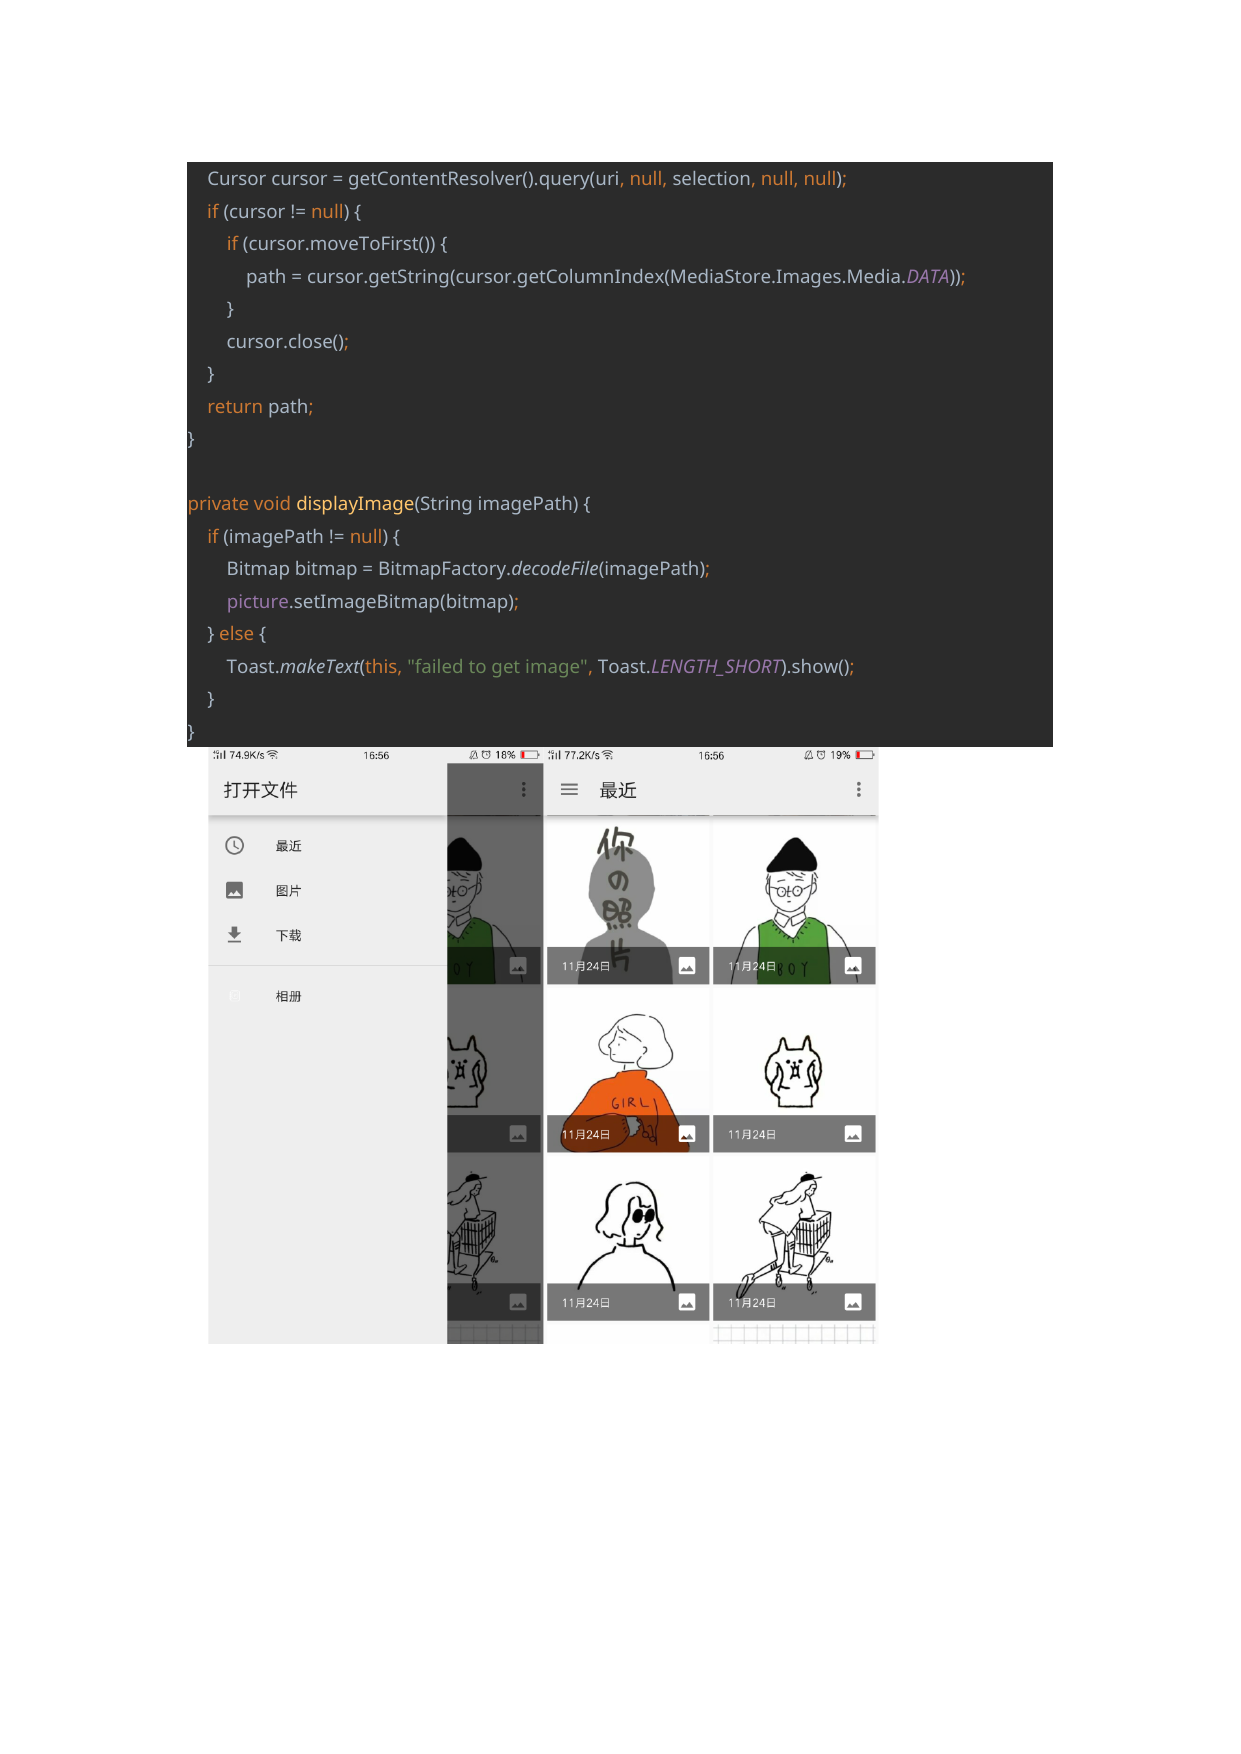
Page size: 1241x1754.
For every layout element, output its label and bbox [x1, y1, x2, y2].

picture [208, 747, 879, 1344]
text [187, 162, 1053, 747]
